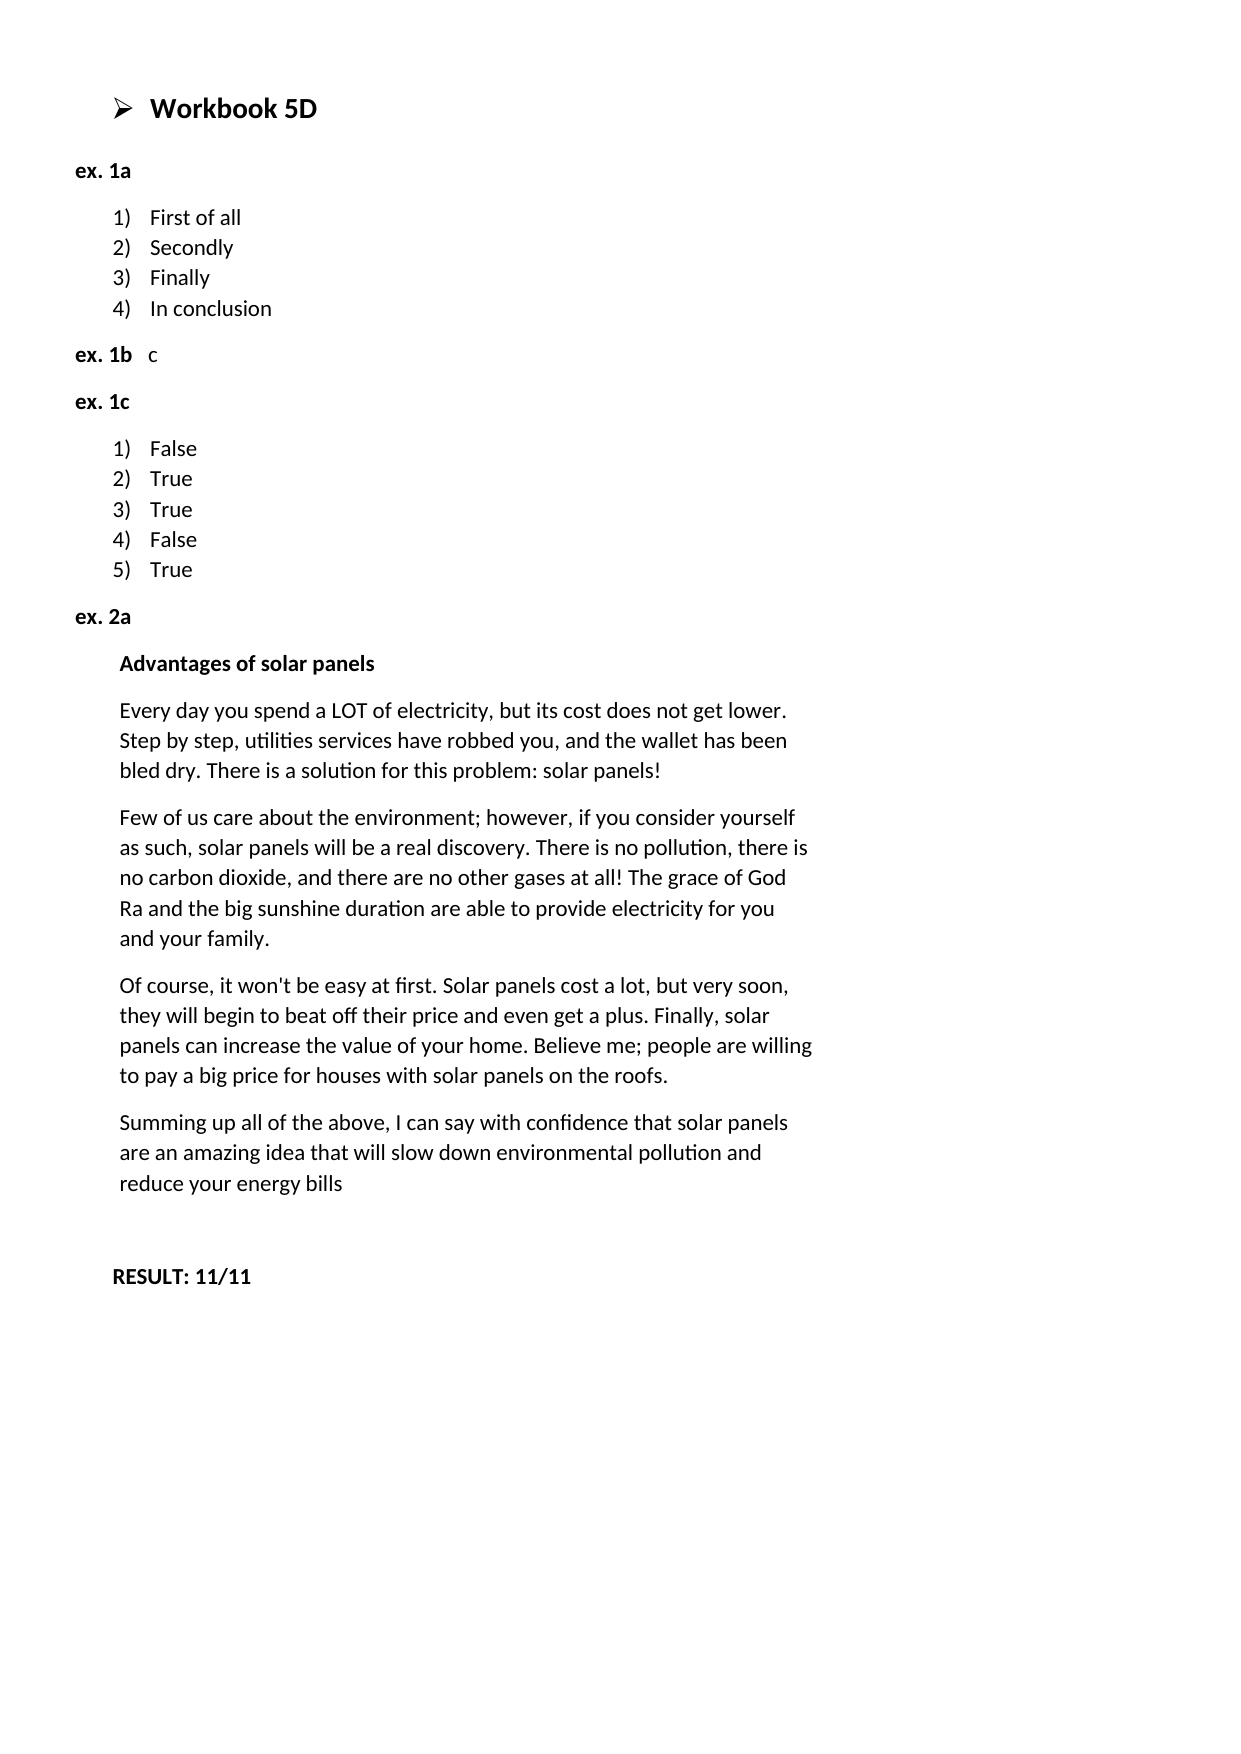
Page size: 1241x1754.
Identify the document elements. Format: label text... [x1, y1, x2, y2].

list Finally [112, 263, 1165, 291]
text Of course, it won't be easy at first. Solar panels cost a lot, but very soon, they will begin to beat off their price and even get a plus. Finally, solar panels can increase the value of your home. Believe me; people are willing to pay a big price for houses with solar panels on the roofs. [119, 971, 813, 1089]
text ex. 1a [75, 156, 1165, 184]
text ex. 1с [75, 387, 1165, 415]
text Every day you spend a LOT of electricity, but its cost does not get lower. Step by step, utilities services have robbed you, and the wallet has been bled dry. There is a solution for this problem: solar panels! [119, 696, 813, 784]
text Summing up all of the above, I can say with confidence that solar panels are an amazing idea that will slow down environmental pollution and reduce your energy bills [119, 1108, 813, 1197]
text Advantages of solar panels [119, 649, 976, 677]
list True [112, 464, 1165, 492]
list Workbook 5D [112, 75, 1165, 135]
text RESULT: 11/11 [112, 1262, 1165, 1290]
list True [112, 555, 1165, 583]
text Few of us care about the environment; however, if you consider yourself as such, solar panels will be a real discovery. There is no pollution, there is no carbon dioxide, and there are no other gases at all! The grace of God Ra and the big sunshine duration are able to provide electricity for you and your family. [119, 803, 813, 952]
text ex. 1b c [75, 341, 1165, 368]
list First of all [112, 203, 1165, 231]
list False [112, 434, 1165, 462]
list In conclusion [112, 294, 1165, 322]
list True [112, 495, 1165, 523]
list False [112, 525, 1165, 553]
text ex. 2a [75, 602, 1165, 630]
list Secondly [112, 233, 1165, 261]
